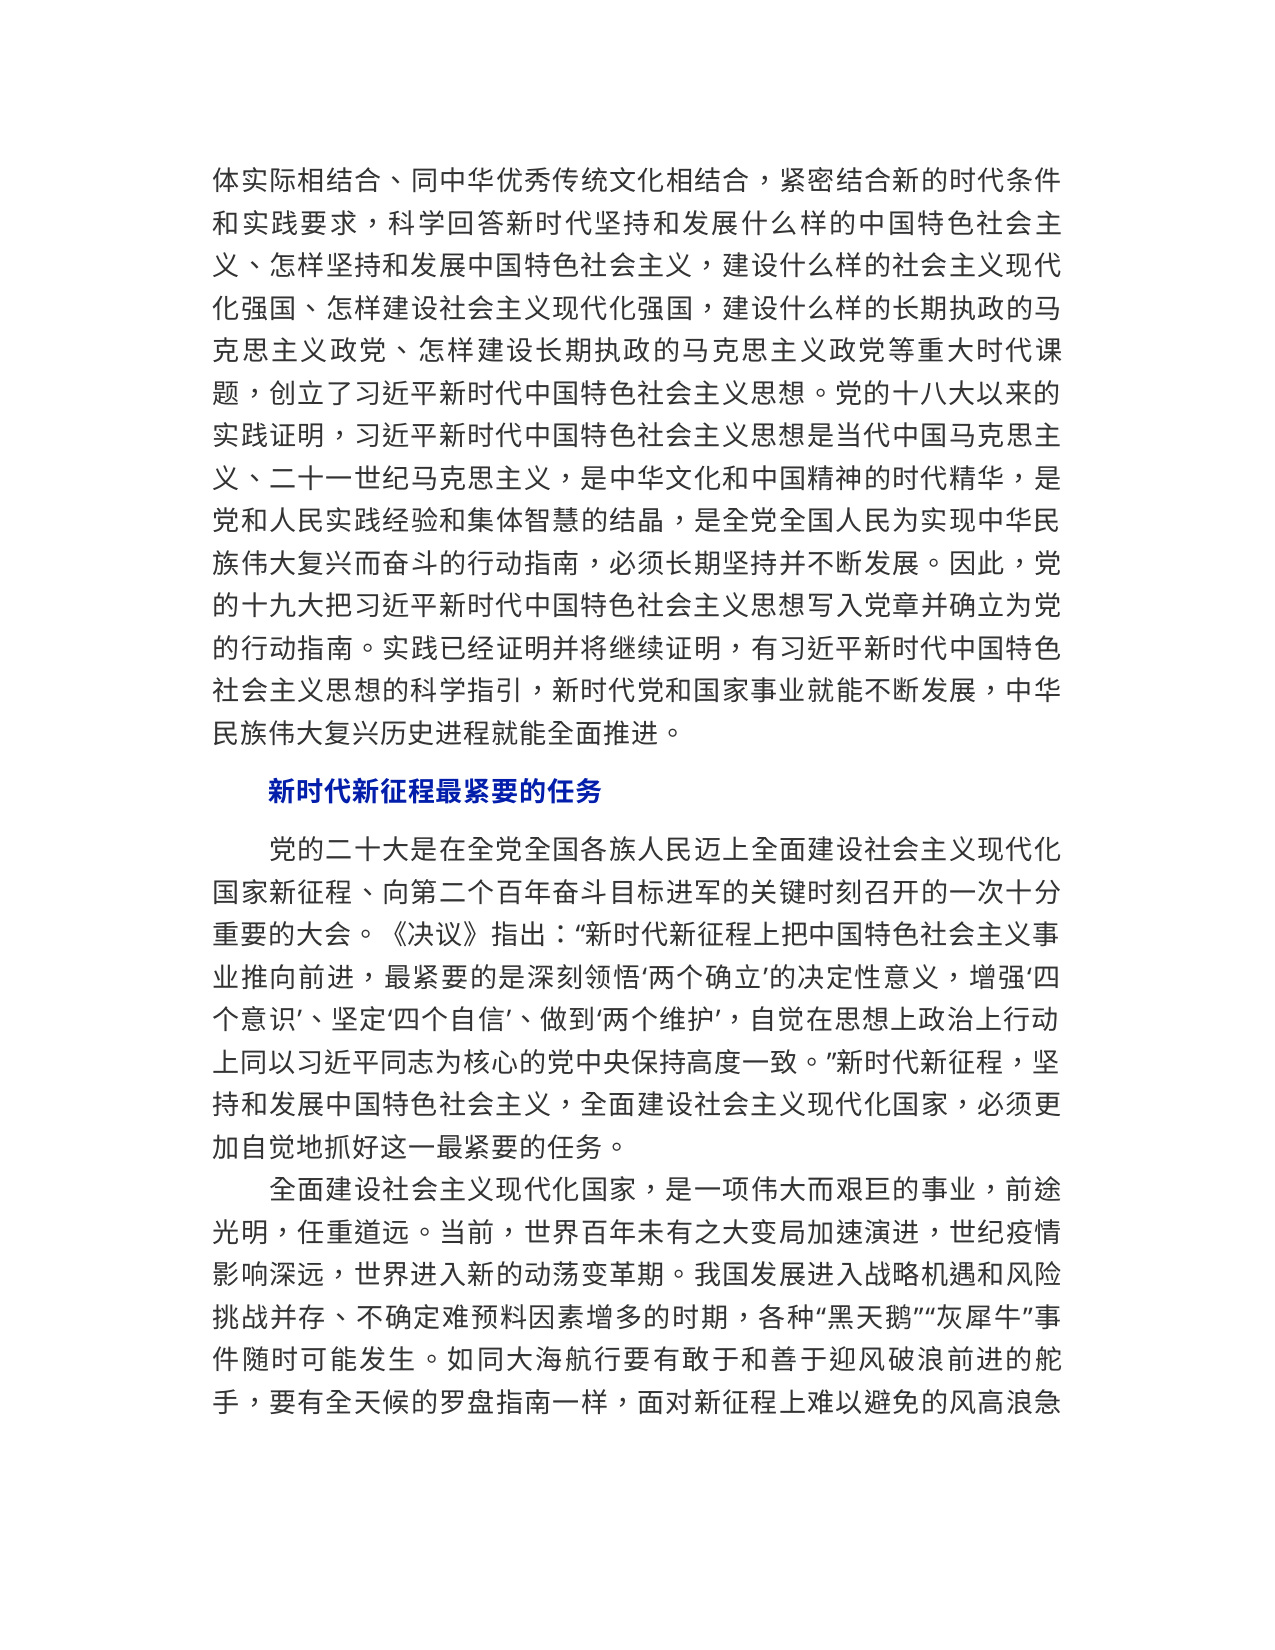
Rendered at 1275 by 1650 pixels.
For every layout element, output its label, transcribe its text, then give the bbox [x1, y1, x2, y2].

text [212, 1165, 1062, 1426]
text 党的二十大是在全党全国各族人民迈上全面建设社会主义现代化国家新征程、向第二个百年奋斗目标进军的关键时刻召开的一次十分重要的大会。《决议》指出：“新时代新征程上把中国特色社会主义事业推向前进，最紧要的是深刻领悟‘两个确立’的决定性意义，增强‘四个意识’、坚定‘四个自信’、做到‘两个维护’，自觉在思想上政治上行动上同以习近平同志为核心的党中央保持高度一致。”新时代新征程，坚持和发展中国特色社会主义，全面建设社会主义现代化国家，必须更加自觉地抓好这一最紧要的任务。 [212, 819, 1062, 1165]
text 新时代新征程最紧要的任务 [212, 761, 1062, 809]
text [212, 150, 1062, 751]
